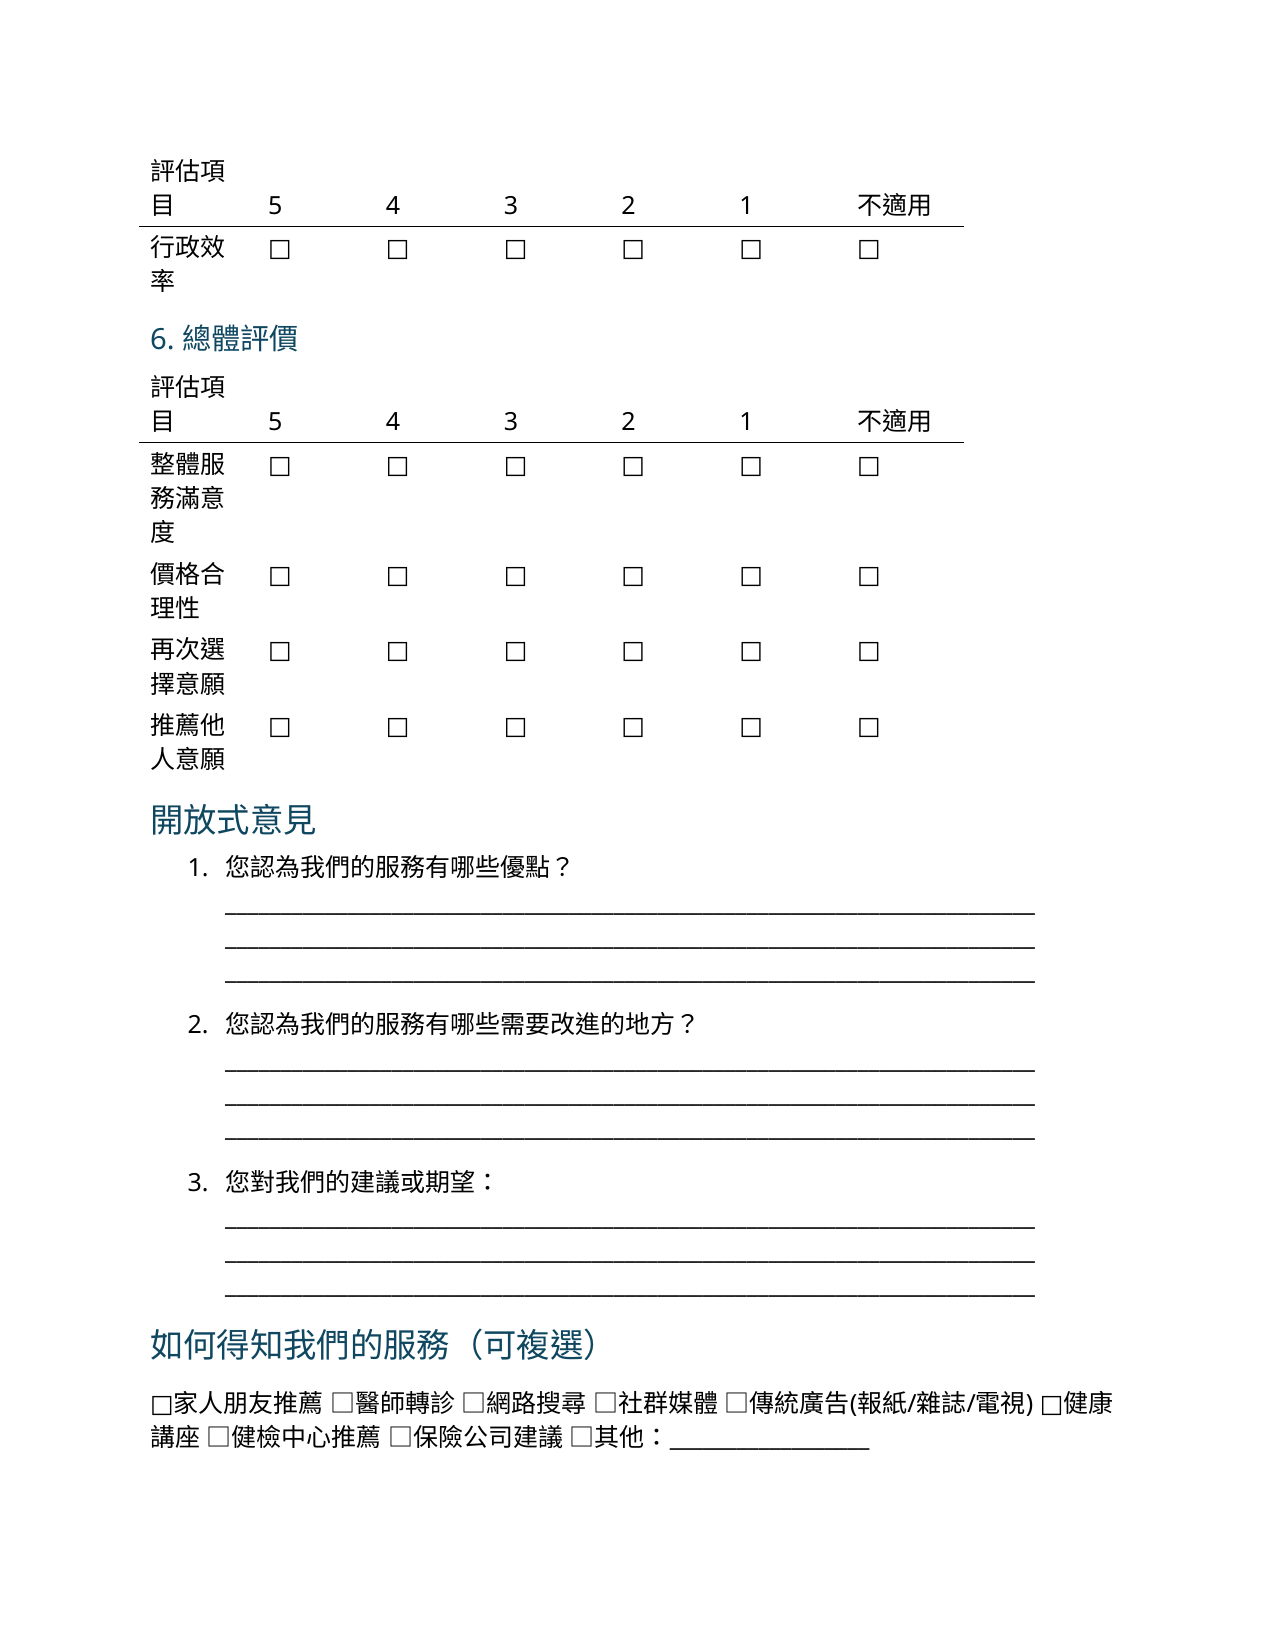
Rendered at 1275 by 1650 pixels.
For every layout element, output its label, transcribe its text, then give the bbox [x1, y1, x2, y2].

table_cell □ [610, 629, 728, 704]
table_header 4 [374, 366, 492, 442]
table_header 不適用 [846, 366, 963, 442]
table_cell 再次選擇意願 [139, 629, 257, 704]
table_cell □ [257, 629, 374, 704]
list 您對我們的建議或期望： _________________________________________________________________________ _________________________________________________________________________ _________________________________________________________________________ [187, 1164, 1125, 1301]
table_header 評估項目 [139, 366, 257, 442]
table_header 2 [610, 366, 728, 442]
table_header 5 [257, 366, 374, 442]
table_cell □ [492, 629, 610, 704]
table_cell □ [257, 553, 374, 628]
table_cell □ [492, 553, 610, 628]
table_cell □ [846, 227, 963, 301]
table_cell 整體服務滿意度 [139, 443, 257, 553]
text □家人朋友推薦 □醫師轉診 □網路搜尋 □社群媒體 □傳統廣告(報紙/雜誌/電視) □健康講座 □健檢中心推薦 □保險公司建議 □其他：__________________ [150, 1386, 1125, 1454]
table_header 評估項目 [139, 150, 257, 226]
table_cell □ [492, 227, 610, 301]
table_cell 推薦他人意願 [139, 704, 257, 780]
table_cell □ [728, 553, 846, 628]
table_cell □ [257, 227, 374, 301]
table_cell □ [728, 443, 846, 553]
table_header 5 [257, 150, 374, 226]
subtitle 開放式意見 [150, 796, 1125, 842]
table_header 2 [610, 150, 728, 226]
table_cell □ [846, 704, 963, 780]
table_cell □ [610, 227, 728, 301]
table_cell □ [846, 443, 963, 553]
table_cell □ [846, 553, 963, 628]
table_cell □ [610, 553, 728, 628]
table_header 4 [374, 150, 492, 226]
table_cell □ [374, 227, 492, 301]
table_cell □ [728, 629, 846, 704]
table_header 1 [728, 150, 846, 226]
list 您認為我們的服務有哪些優點？ _________________________________________________________________________ _________________________________________________________________________ _________________________________________________________________________ [187, 850, 1125, 986]
table_cell □ [728, 704, 846, 780]
table_header 3 [492, 366, 610, 442]
subtitle 如何得知我們的服務（可複選） [150, 1321, 1125, 1367]
table_cell □ [728, 227, 846, 301]
table_cell □ [374, 443, 492, 553]
table_cell □ [846, 629, 963, 704]
table_cell □ [492, 704, 610, 780]
table_cell □ [257, 704, 374, 780]
list 您認為我們的服務有哪些需要改進的地方？ _________________________________________________________________________ _________________________________________________________________________ _________________________________________________________________________ [187, 1007, 1125, 1143]
table_cell 行政效率 [139, 227, 257, 301]
table_cell □ [610, 443, 728, 553]
table_cell □ [492, 443, 610, 553]
table_header 1 [728, 366, 846, 442]
table_cell 價格合理性 [139, 553, 257, 628]
table_cell □ [374, 629, 492, 704]
table_header 不適用 [846, 150, 963, 226]
table_cell □ [257, 443, 374, 553]
table_header 3 [492, 150, 610, 226]
subtitle 6. 總體評價 [150, 318, 1125, 358]
table_cell □ [374, 553, 492, 628]
table_cell □ [610, 704, 728, 780]
table_cell □ [374, 704, 492, 780]
